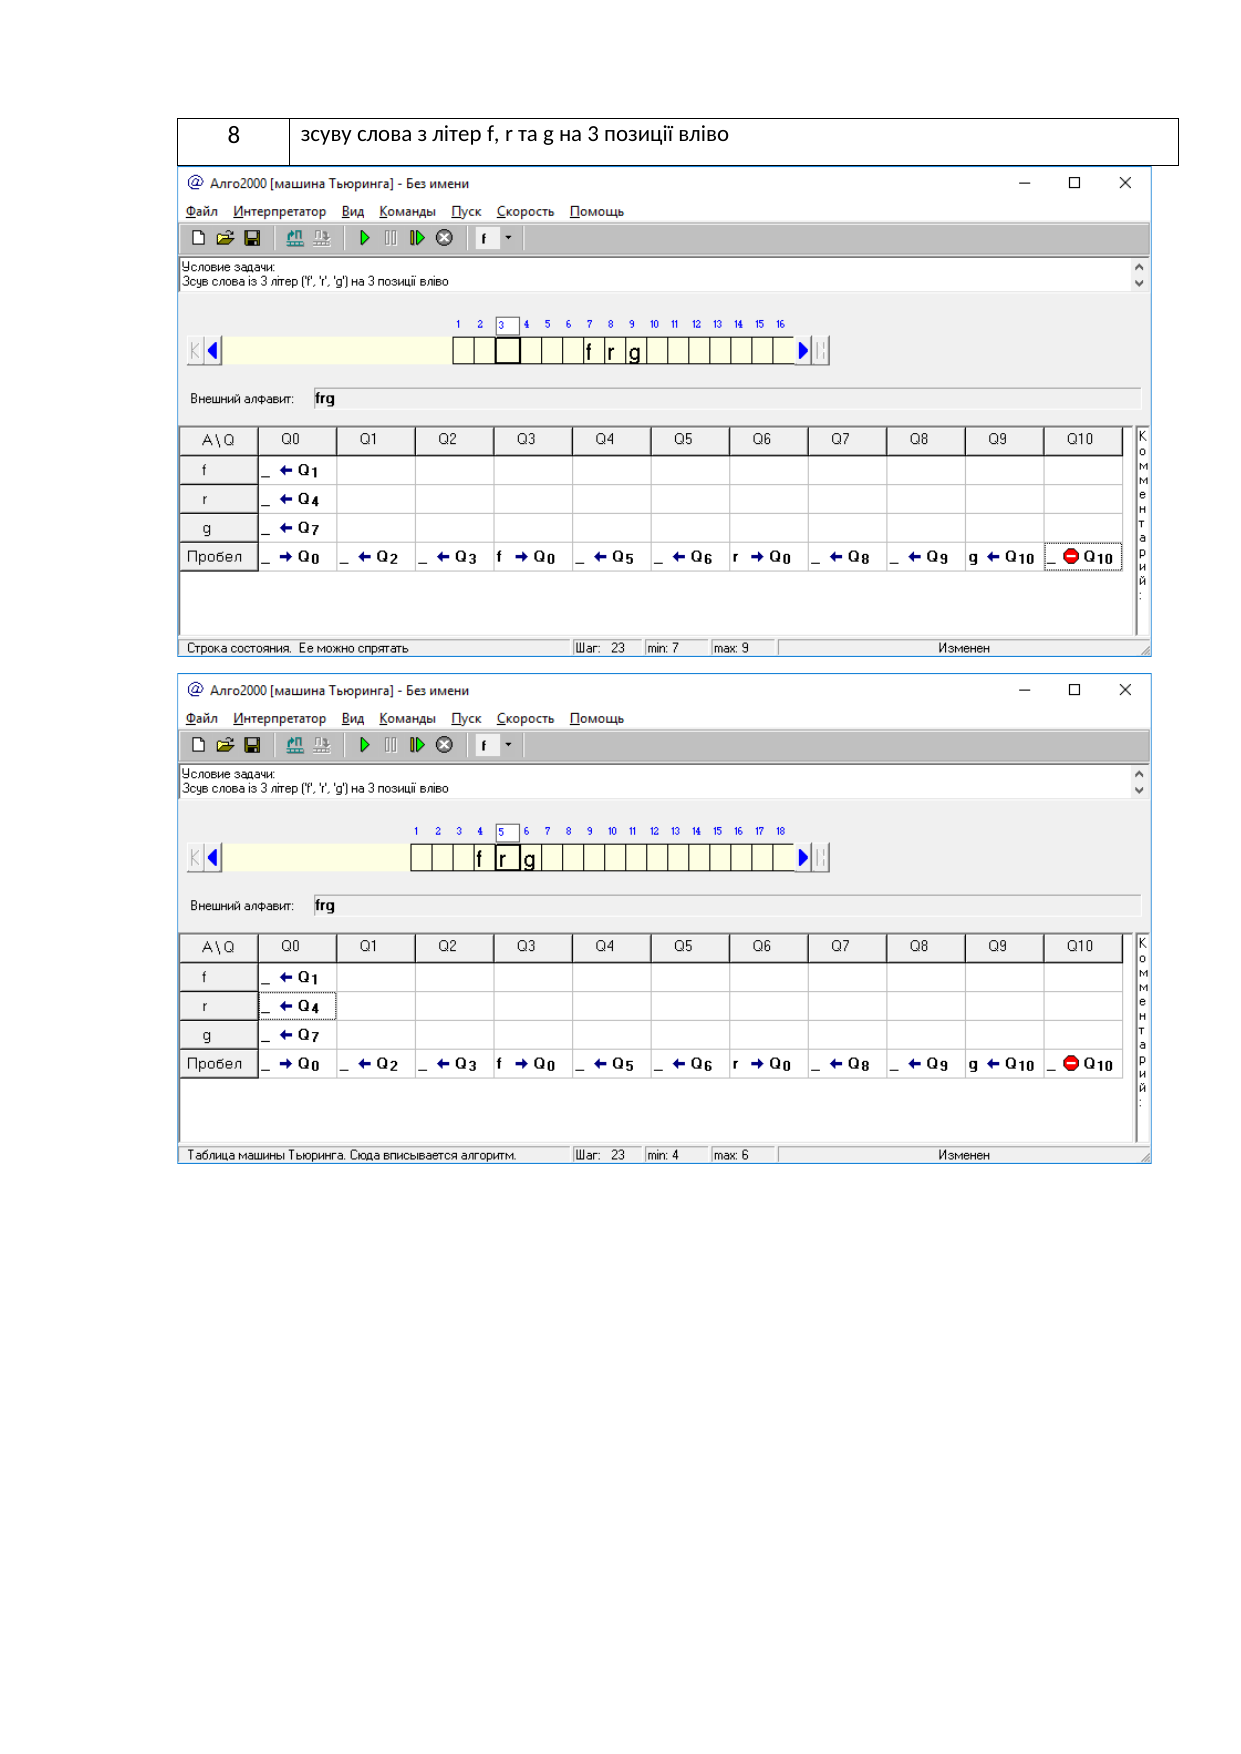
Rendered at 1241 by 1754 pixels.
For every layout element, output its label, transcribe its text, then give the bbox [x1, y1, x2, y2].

table_header зсуву слова з літер f, r та g на 3 позиції вліво [290, 119, 1178, 165]
picture [177, 166, 1152, 657]
picture [177, 673, 1152, 1164]
table_header 8 [178, 119, 289, 165]
